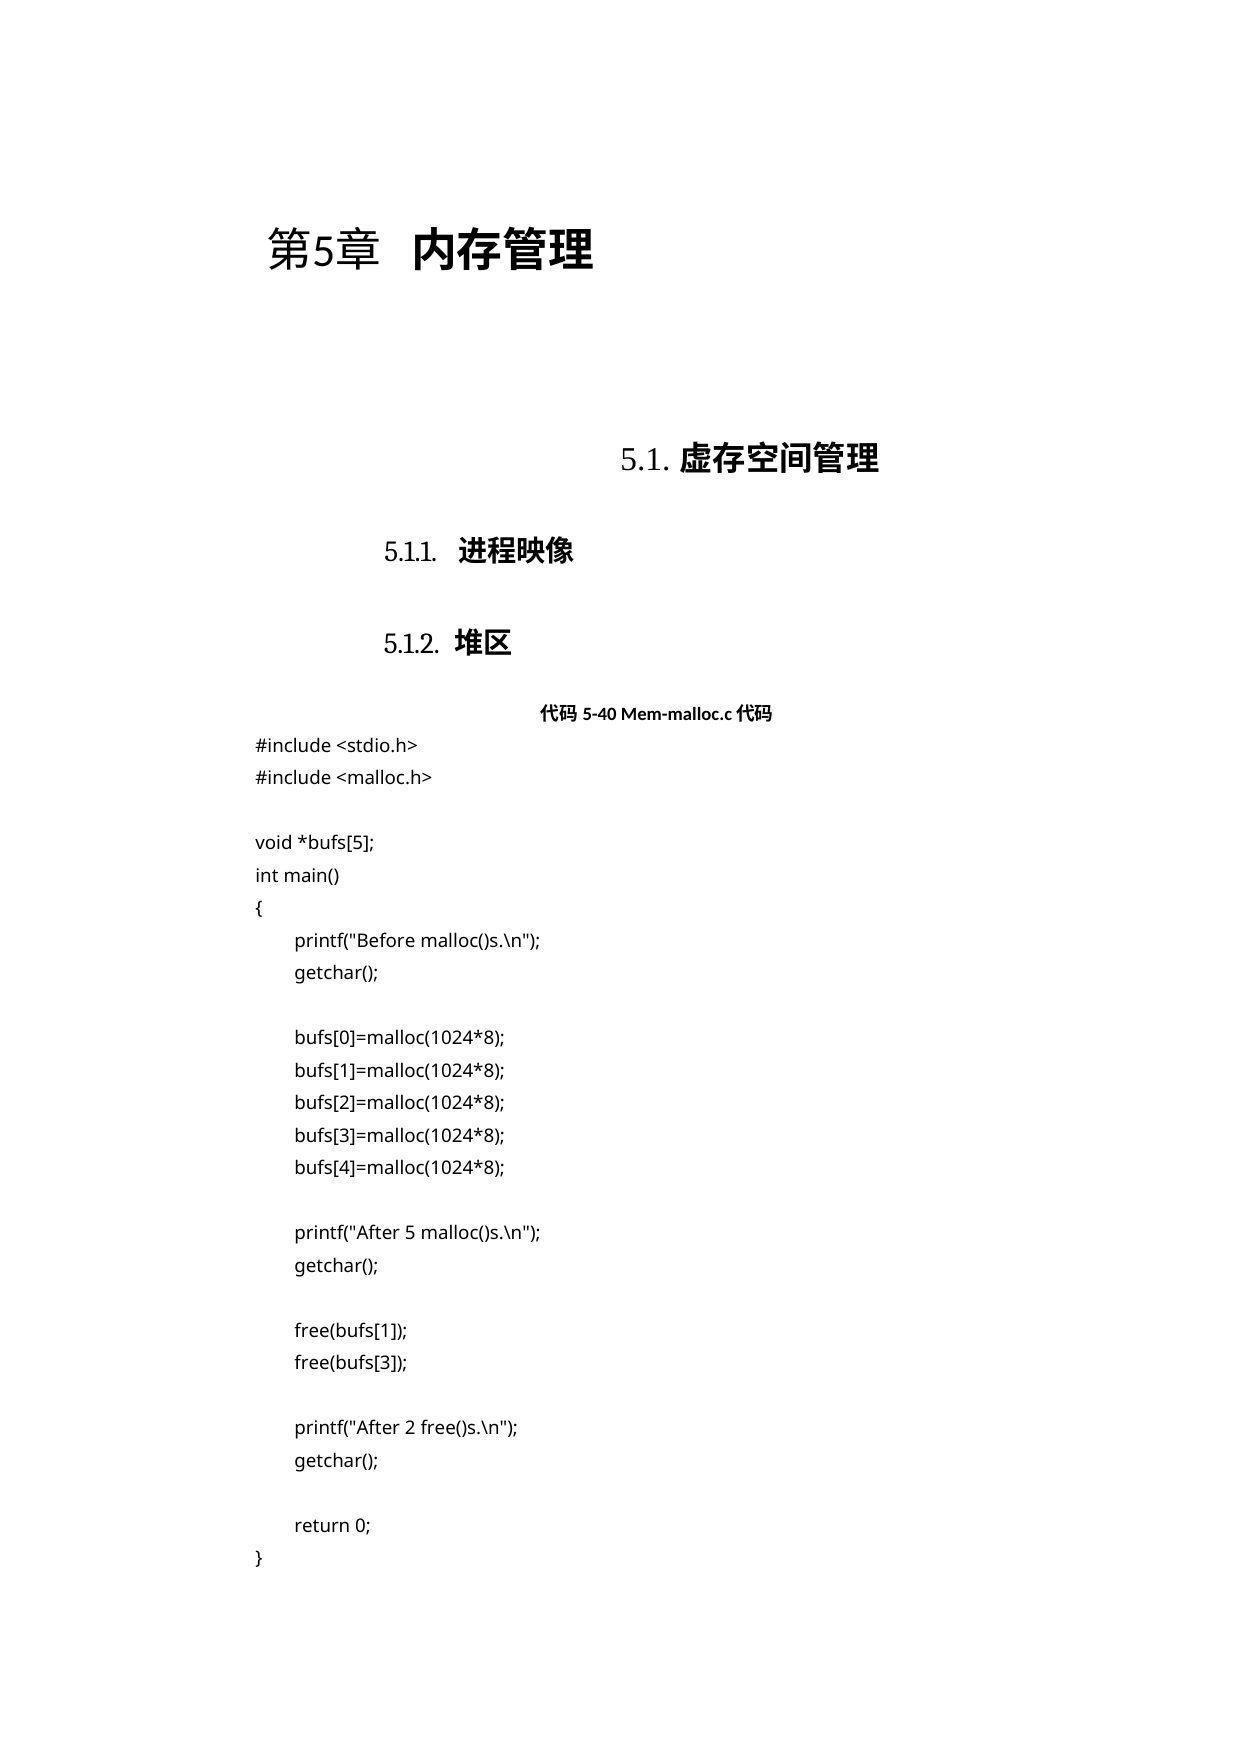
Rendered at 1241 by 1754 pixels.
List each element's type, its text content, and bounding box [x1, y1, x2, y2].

text int main() [236, 858, 1078, 891]
text bufs[1]=malloc(1024*8); [236, 1053, 1078, 1086]
text #include <stdio.h> [236, 728, 1078, 761]
text getchar(); [236, 956, 1078, 988]
text printf("After 5 malloc()s.\n"); [236, 1216, 1078, 1248]
text getchar(); [236, 1443, 1078, 1476]
text bufs[3]=malloc(1024*8); [236, 1118, 1078, 1151]
text return 0; [236, 1508, 1078, 1541]
text printf("Before malloc()s.\n"); [236, 923, 1078, 956]
text 进程映像 [384, 516, 1078, 581]
text 堆区 [340, 608, 1078, 673]
text getchar(); [236, 1248, 1078, 1281]
text { [236, 891, 1078, 923]
text 虚存空间管理 [620, 423, 1078, 488]
text free(bufs[1]); [236, 1313, 1078, 1346]
subtitle 内存管理 [266, 198, 1078, 295]
text } [236, 1541, 1078, 1573]
text bufs[4]=malloc(1024*8); [236, 1151, 1078, 1183]
text #include <malloc.h> [236, 761, 1078, 793]
text bufs[2]=malloc(1024*8); [236, 1086, 1078, 1118]
text printf("After 2 free()s.\n"); [236, 1411, 1078, 1443]
text bufs[0]=malloc(1024*8); [236, 1021, 1078, 1053]
text free(bufs[3]); [236, 1346, 1078, 1378]
text void *bufs[5]; [236, 826, 1078, 858]
